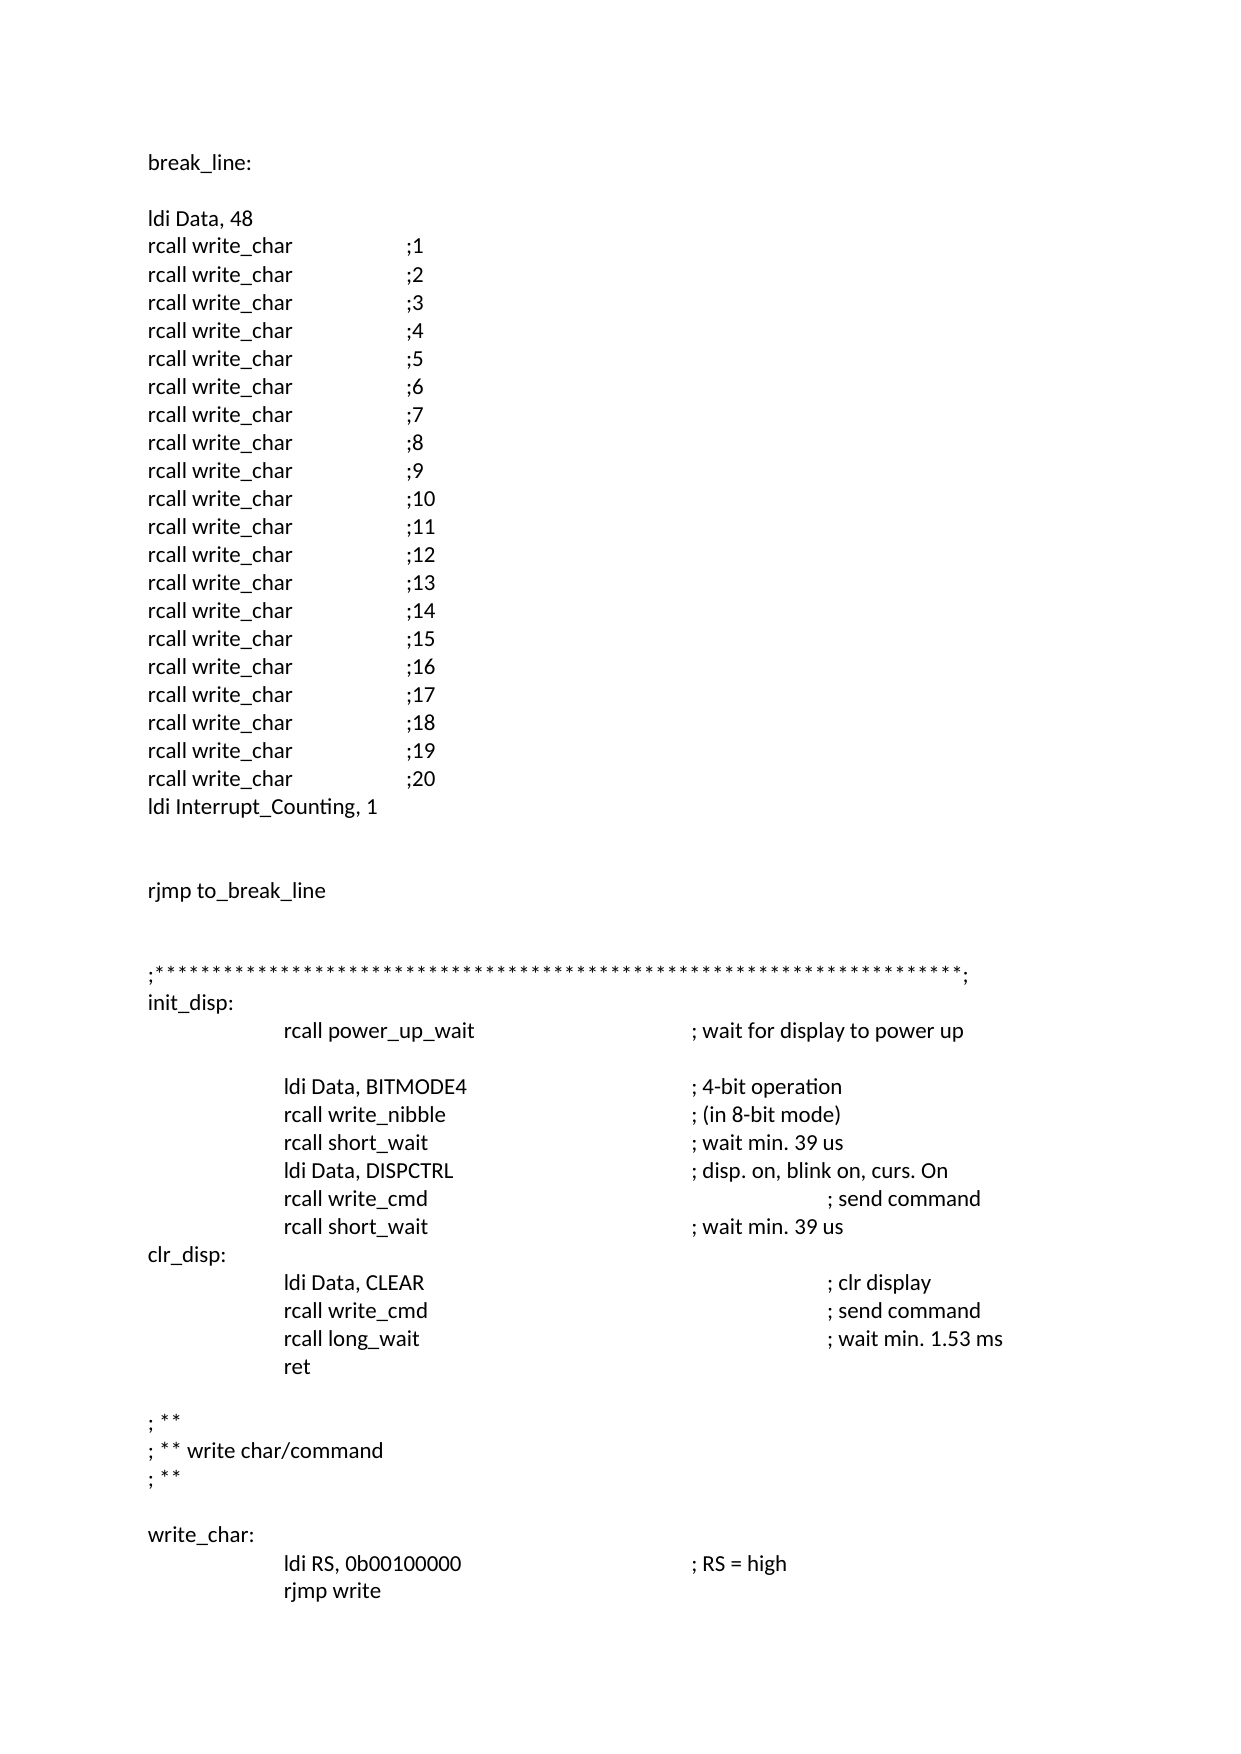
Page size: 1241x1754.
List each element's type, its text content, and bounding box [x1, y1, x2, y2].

text rcall write_char ;8 [148, 428, 1093, 456]
text rcall write_char ;4 [148, 316, 1093, 344]
text rcall write_nibble ; (in 8-bit mode) [148, 1100, 1093, 1128]
text rcall write_char ;5 [148, 344, 1093, 372]
text rcall write_char ;17 [148, 680, 1093, 708]
text ; ** [148, 1408, 1093, 1437]
text rcall write_char ;3 [148, 288, 1093, 316]
text rcall write_char ;18 [148, 708, 1093, 736]
text ;***********************************************************************; [148, 960, 1093, 988]
text rcall write_char ;11 [148, 512, 1093, 540]
text rcall write_char ;10 [148, 484, 1093, 512]
text rcall write_char ;6 [148, 372, 1093, 400]
text rcall write_char ;19 [148, 736, 1093, 764]
text init_disp: [148, 988, 1093, 1016]
text ldi RS, 0b00100000 ; RS = high [148, 1549, 1093, 1577]
text ; ** [148, 1464, 1093, 1493]
text rcall write_char ;16 [148, 652, 1093, 680]
text ; ** write char/command [148, 1437, 1093, 1464]
text rcall write_char ;12 [148, 540, 1093, 568]
text clr_disp: [148, 1240, 1093, 1268]
text rcall write_char ;2 [148, 260, 1093, 288]
text ldi Data, CLEAR ; clr display [148, 1268, 1093, 1296]
text rcall write_char ;14 [148, 596, 1093, 624]
text rcall write_cmd ; send command [148, 1184, 1093, 1212]
text rcall short_wait ; wait min. 39 us [148, 1212, 1093, 1240]
text rcall write_char ;20 [148, 764, 1093, 792]
text rcall write_char ;13 [148, 568, 1093, 596]
text rjmp write [148, 1577, 1093, 1605]
text ldi Data, DISPCTRL ; disp. on, blink on, curs. On [148, 1156, 1093, 1184]
text rcall write_char ;1 [148, 232, 1093, 260]
text rcall short_wait ; wait min. 39 us [148, 1128, 1093, 1156]
text ret [148, 1352, 1093, 1381]
text ldi Data, BITMODE4 ; 4-bit operation [148, 1072, 1093, 1100]
text rcall write_char ;7 [148, 400, 1093, 428]
text rjmp to_break_line [148, 876, 1093, 904]
text write_char: [148, 1521, 1093, 1549]
text rcall write_char ;9 [148, 456, 1093, 484]
text ldi Data, 48 [148, 204, 1093, 232]
text break_line: [148, 148, 1093, 176]
text rcall power_up_wait ; wait for display to power up [148, 1016, 1093, 1044]
text rcall write_char ;15 [148, 624, 1093, 652]
text ldi Interrupt_Counting, 1 [148, 792, 1093, 820]
text rcall write_cmd ; send command [148, 1296, 1093, 1324]
text rcall long_wait ; wait min. 1.53 ms [148, 1324, 1093, 1352]
